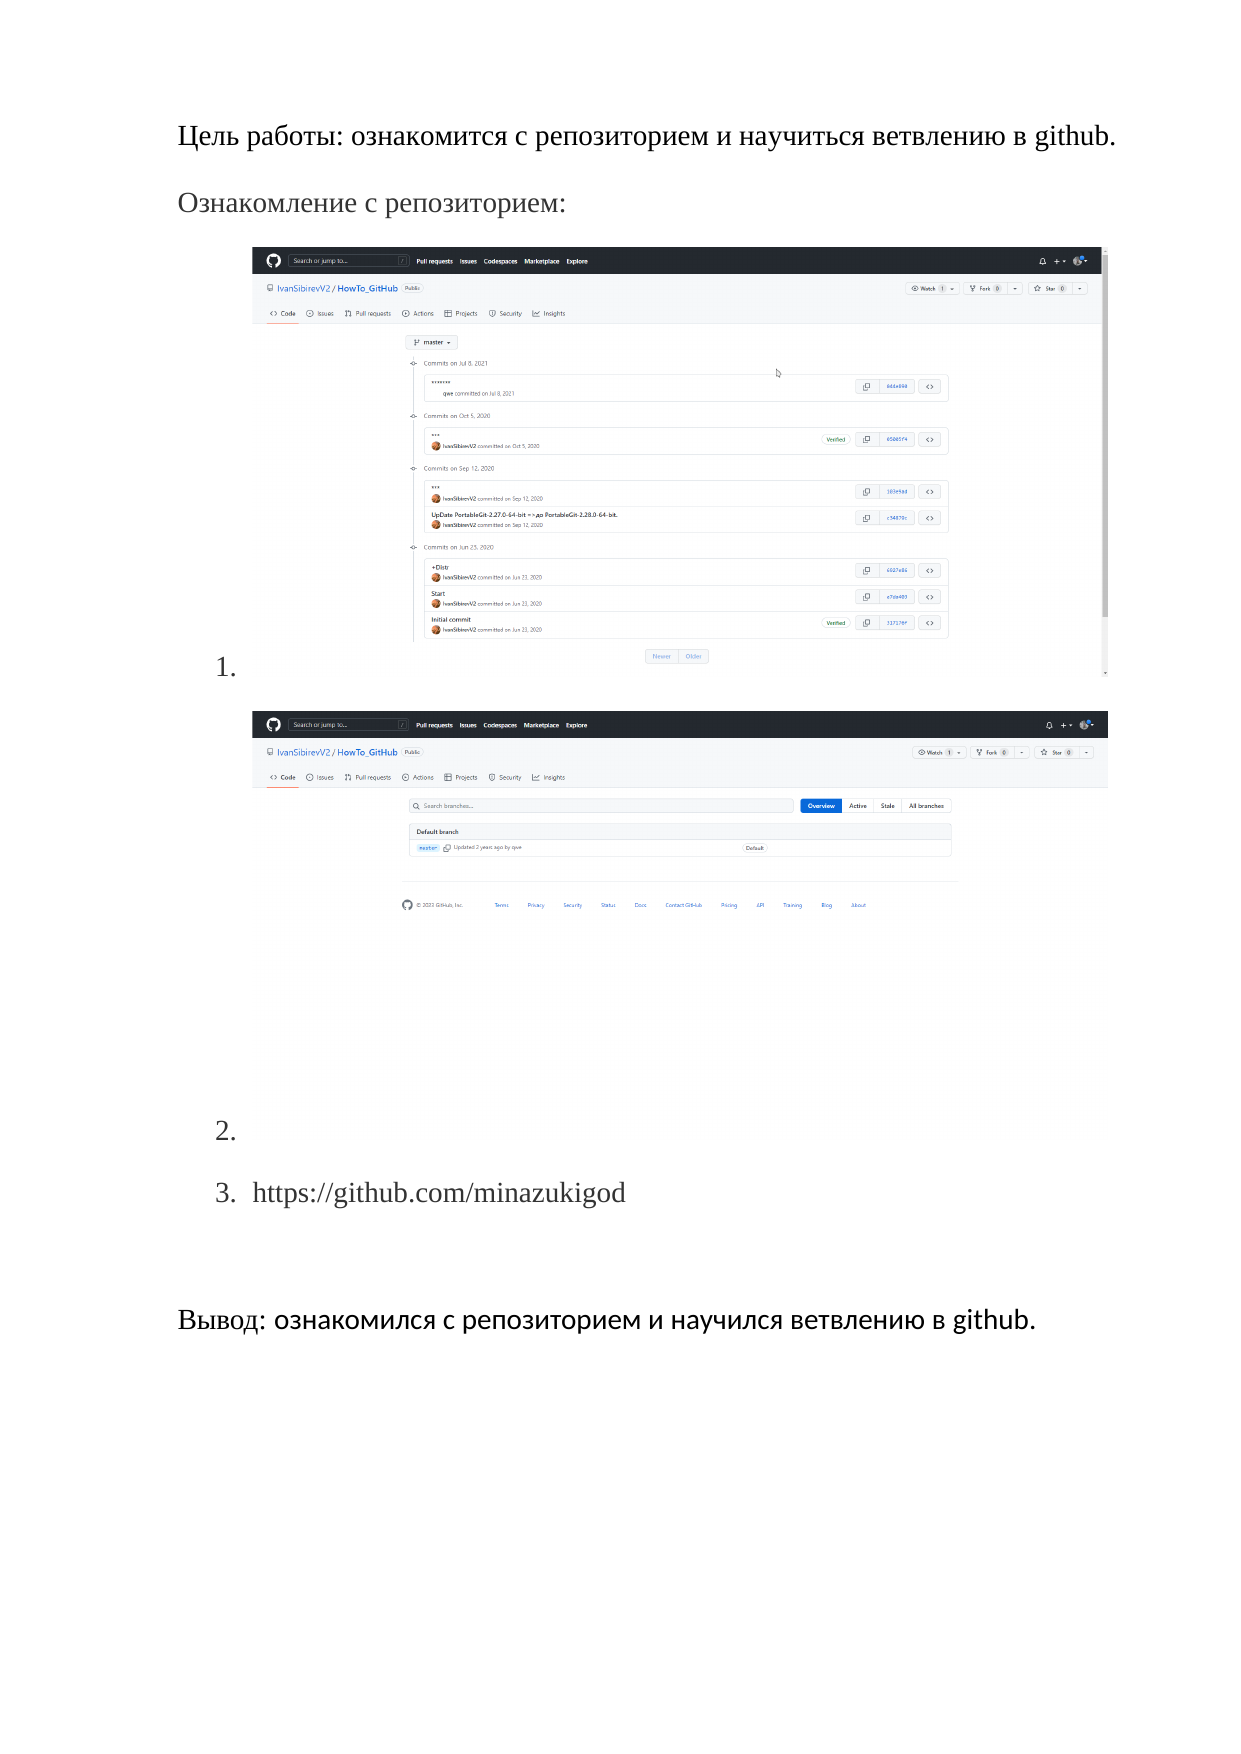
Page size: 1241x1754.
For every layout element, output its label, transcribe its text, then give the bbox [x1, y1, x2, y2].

list https://github.com/minazukigod [215, 1175, 1152, 1209]
text Цель работы: ознакомитcя с репозиторием и научиться ветвлению в github. Ознакомление с репозиторием: [177, 118, 1152, 219]
text Вывод: ознакомилcя с репозиторием и научился ветвлению в github. [177, 1301, 1152, 1336]
picture [252, 711, 1108, 1140]
picture [252, 247, 1108, 677]
